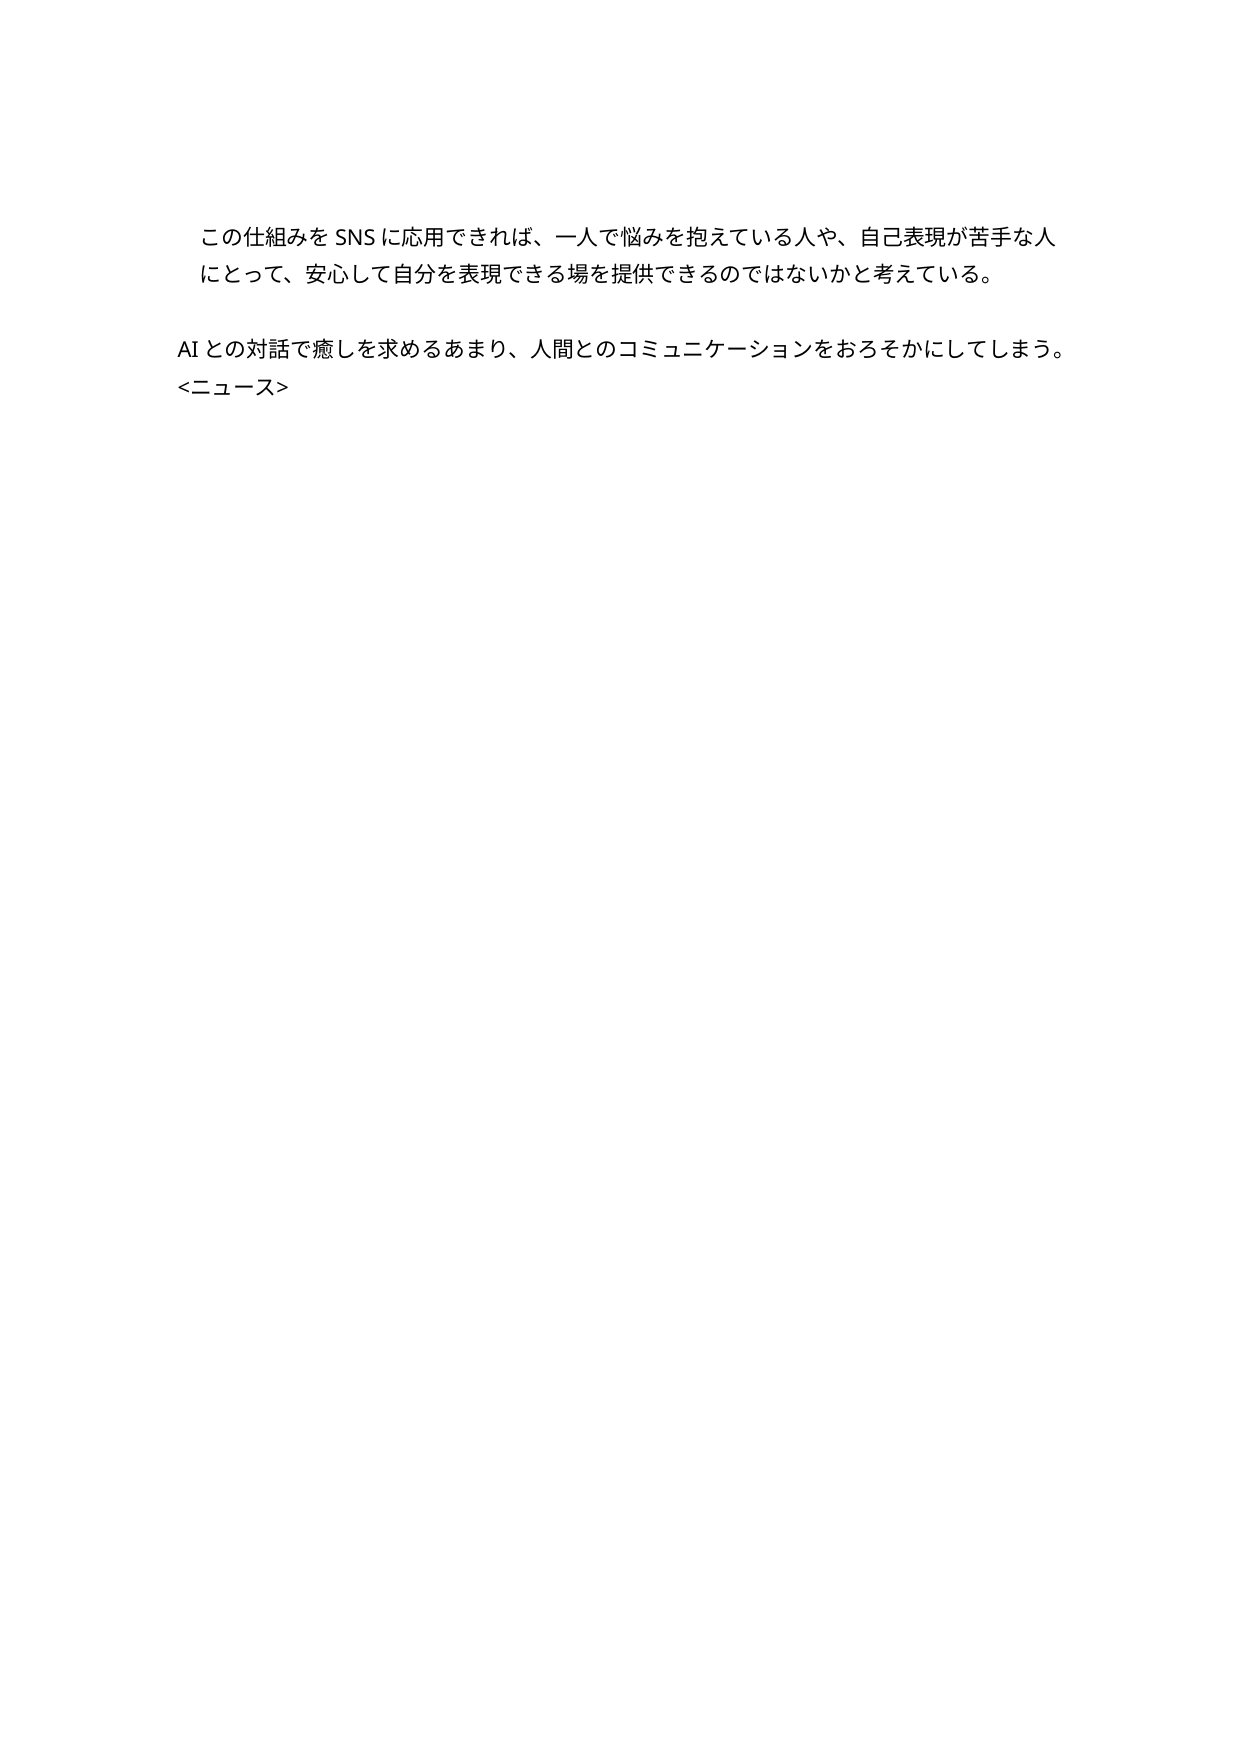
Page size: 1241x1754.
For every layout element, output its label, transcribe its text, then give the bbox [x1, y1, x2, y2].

text AIとの対話で癒しを求めるあまり、人間とのコミュニケーションをおろそかにしてしまう。<ニュース> [177, 329, 1063, 404]
text この仕組みをSNSに応用できれば、一人で悩みを抱えている人や、自己表現が苦手な人にとって、安心して自分を表現できる場を提供できるのではないかと考えている。 [199, 217, 1063, 292]
